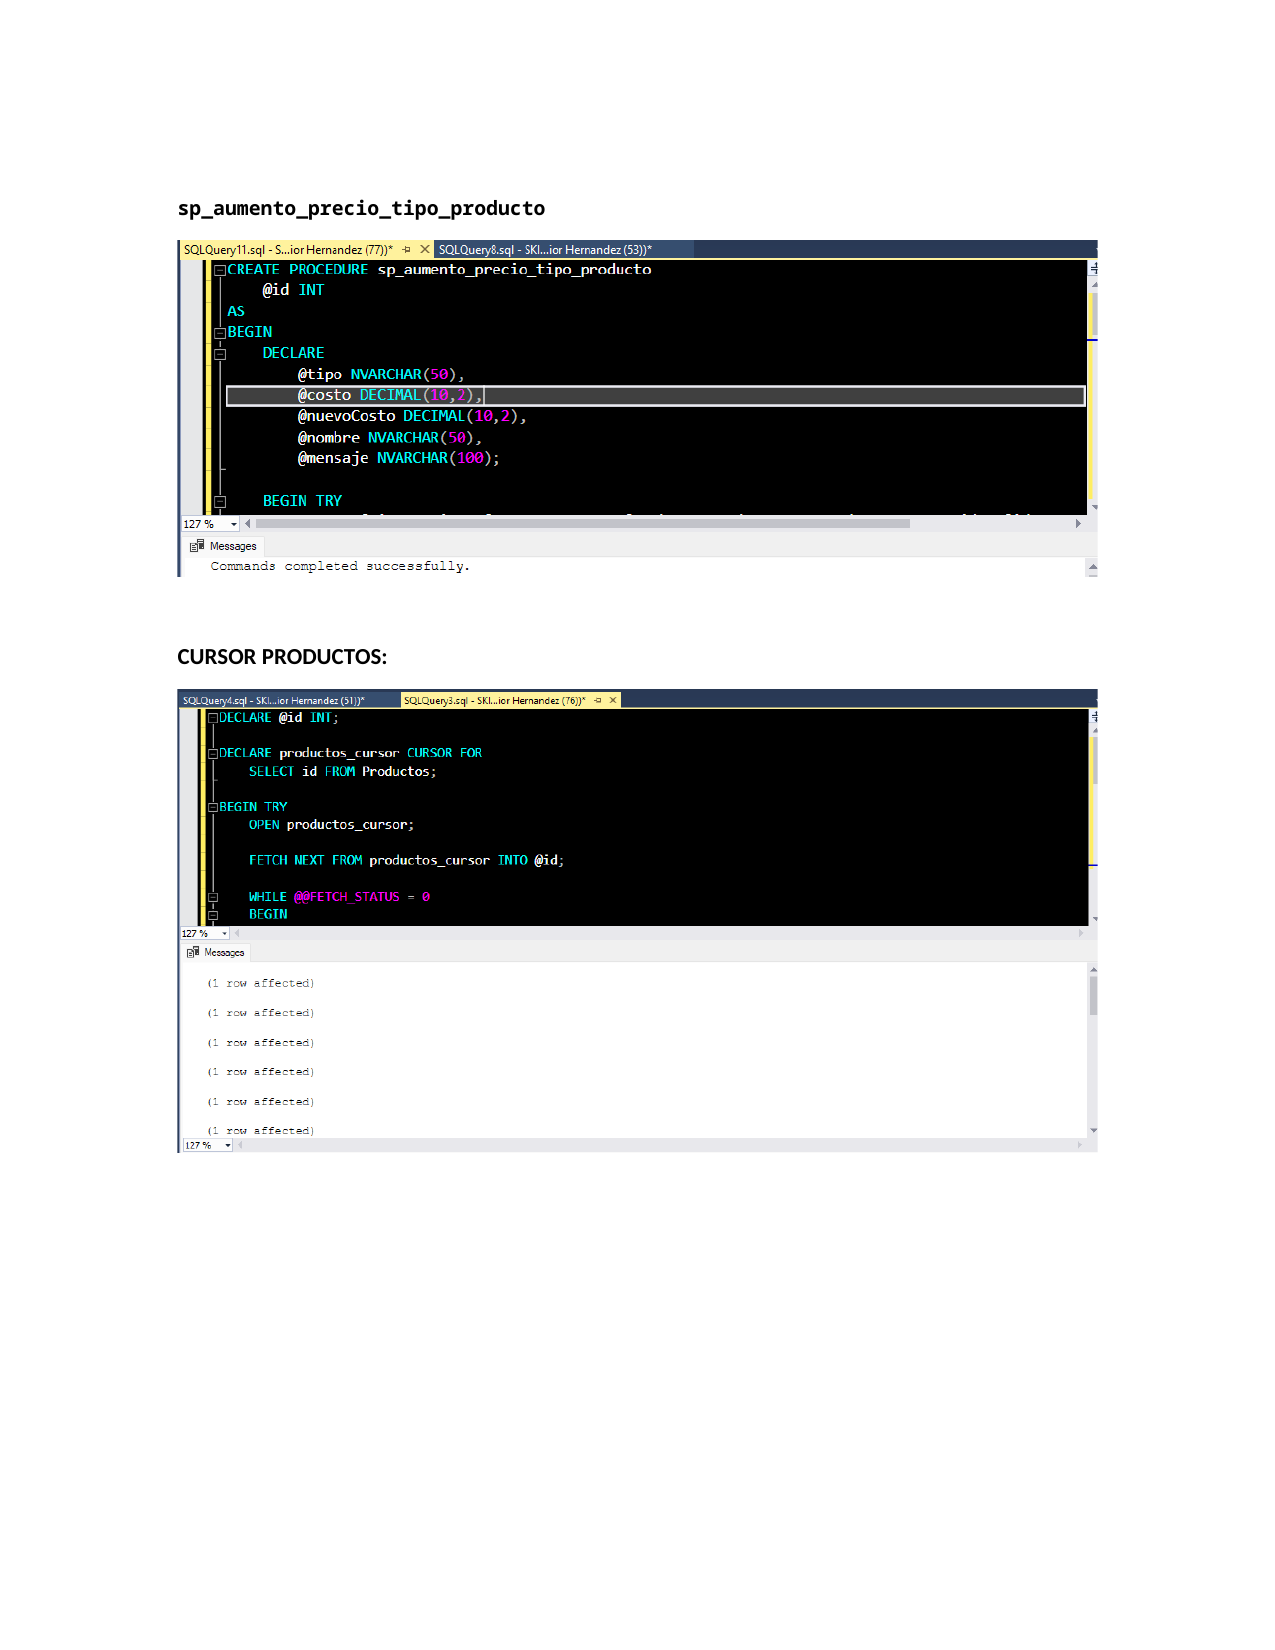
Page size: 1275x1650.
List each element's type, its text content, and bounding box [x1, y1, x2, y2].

picture [177, 689, 1098, 1153]
picture [177, 240, 1098, 577]
text sp_aumento_precio_tipo_producto [177, 194, 1098, 221]
text CURSOR PRODUCTOS: [177, 642, 1098, 670]
